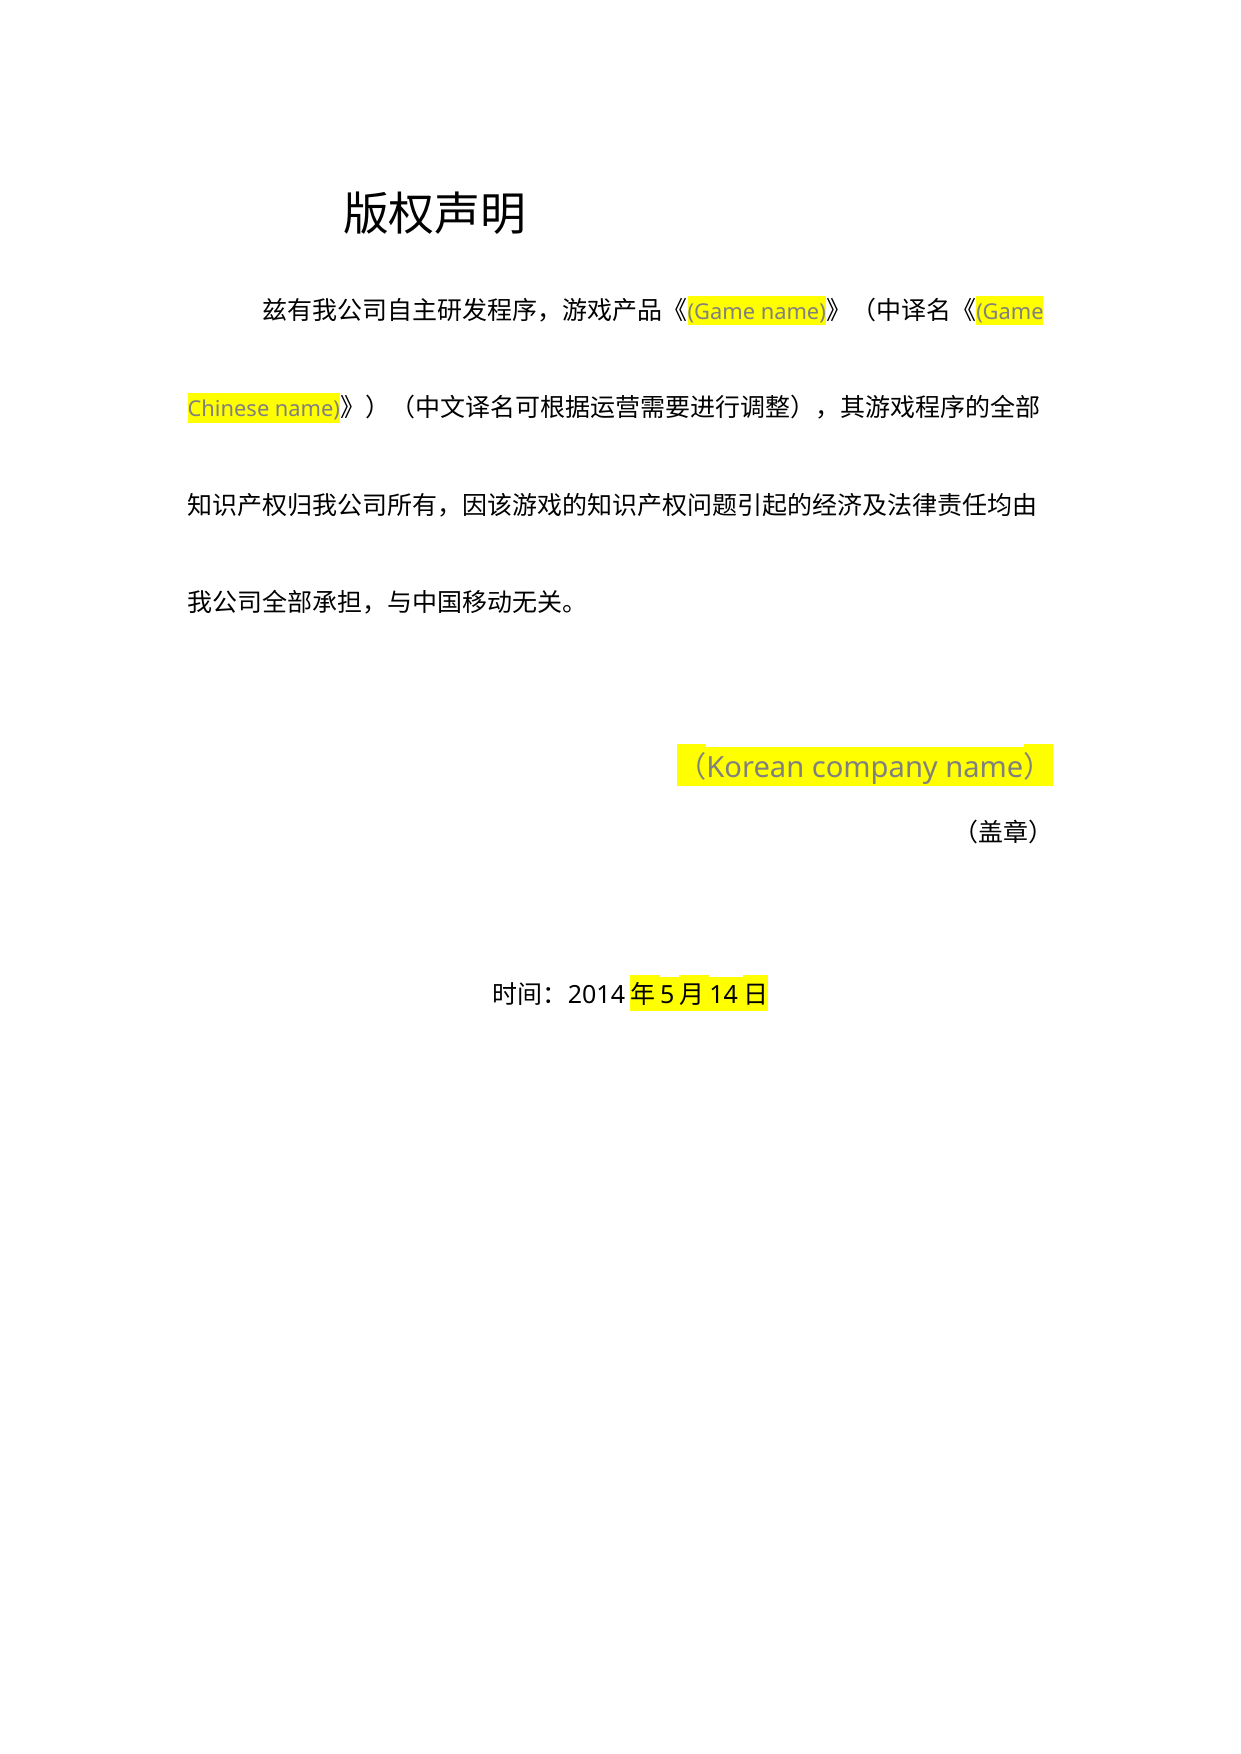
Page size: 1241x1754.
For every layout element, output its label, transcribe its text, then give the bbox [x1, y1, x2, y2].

text （盖章） [187, 798, 1053, 863]
text 时间：2014年5月14日 [187, 960, 1053, 1025]
text （Korean company name） [187, 733, 1053, 798]
text 版权声明 [187, 162, 1053, 259]
text 兹有我公司自主研发程序，游戏产品《(Game name)》（中译名《(Game Chinese name)》）（中文译名可根据运营需要进行调整），其游戏程序的全部知识产权归我公司所有，因该游戏的知识产权问题引起的经济及法律责任均由我公司全部承担，与中国移动无关。 [187, 276, 1053, 633]
